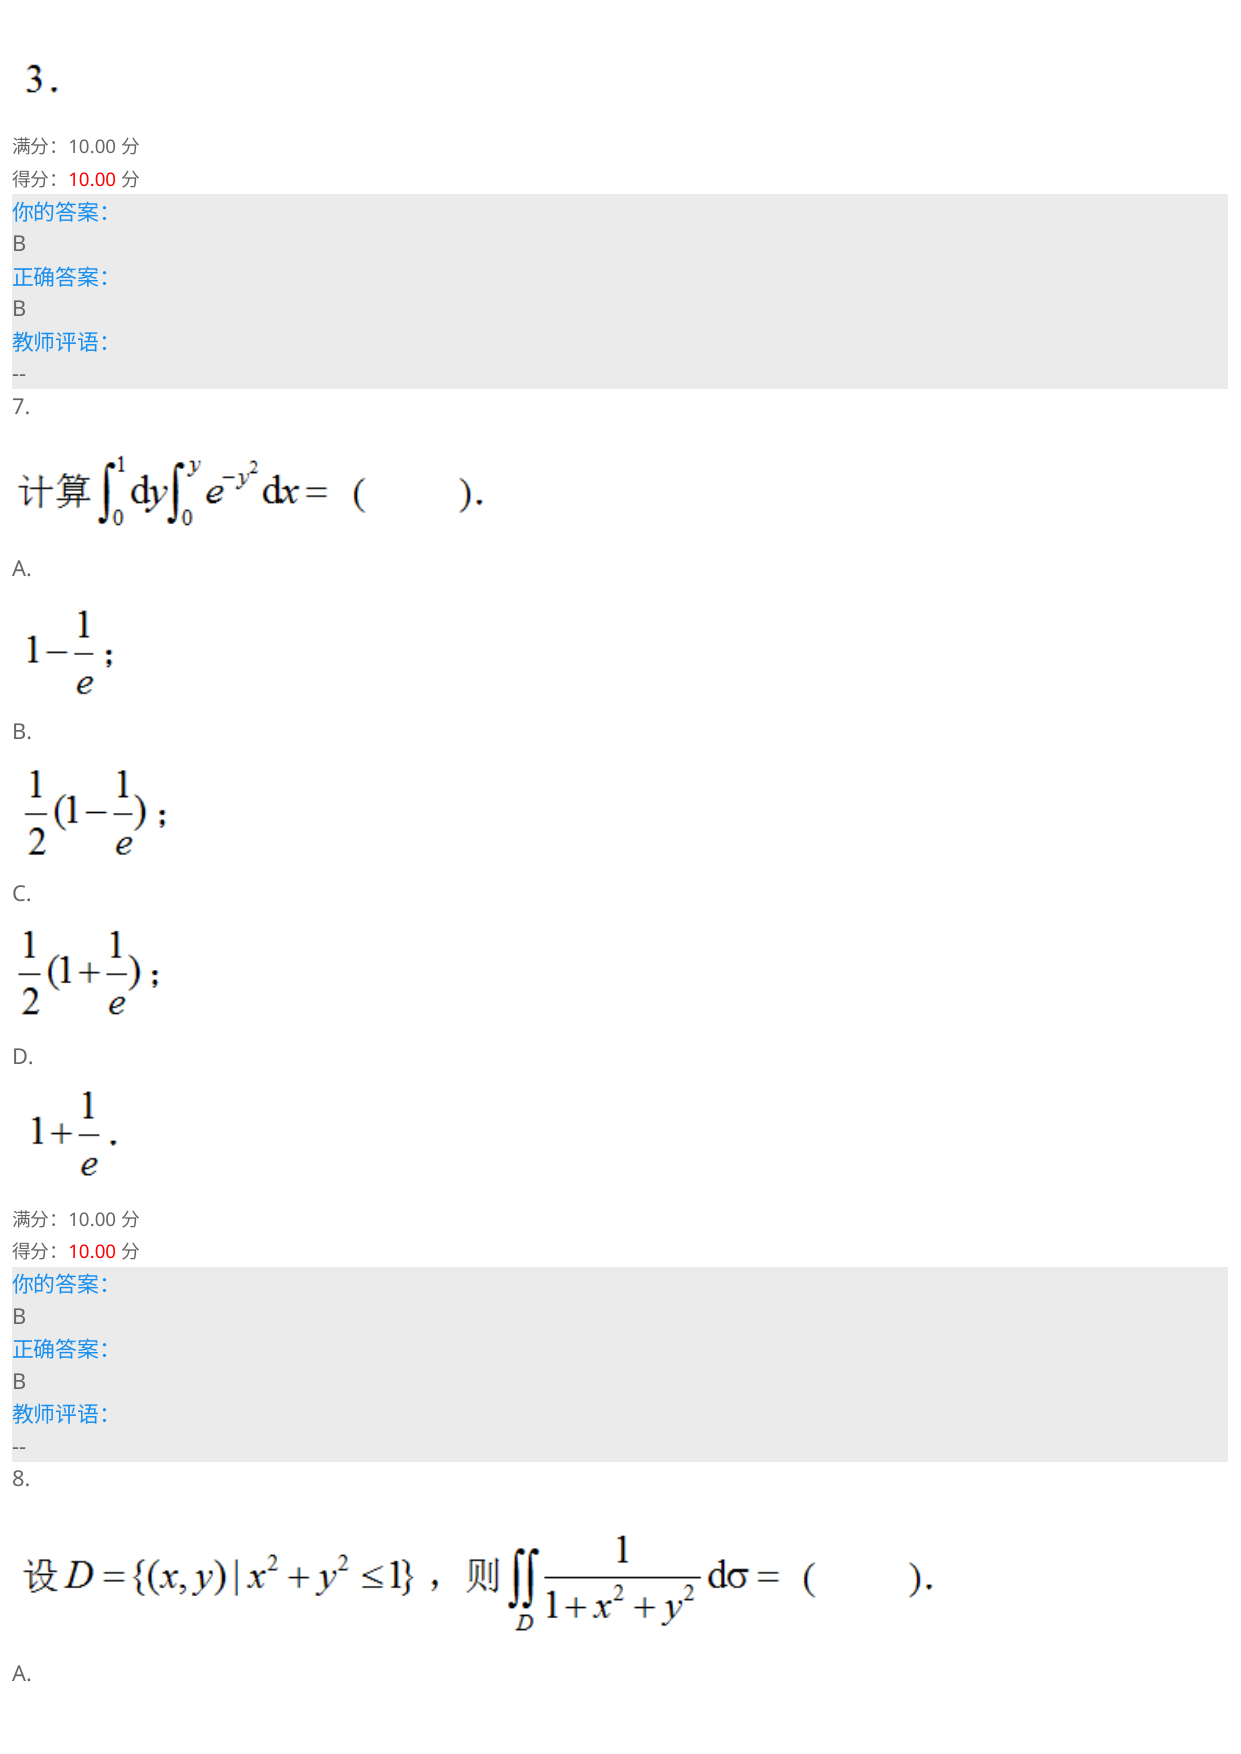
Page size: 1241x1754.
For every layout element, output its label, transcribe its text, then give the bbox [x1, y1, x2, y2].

picture [11, 1073, 155, 1201]
text 教师评语： [12, 1397, 1228, 1429]
picture [11, 586, 135, 713]
picture [11, 428, 505, 546]
text B [12, 1299, 1228, 1332]
text -- [12, 1429, 1228, 1462]
text 得分：10.00 分 [12, 162, 1228, 194]
text A. [12, 552, 1228, 584]
text A. [12, 1657, 1228, 1689]
text 8. [12, 1462, 1228, 1494]
text 满分：10.00 分 [12, 129, 1228, 162]
text -- [12, 357, 1228, 389]
text 教师评语： [12, 324, 1228, 357]
text 满分：10.00 分 [12, 1202, 1228, 1234]
text 正确答案： [12, 259, 1228, 292]
picture [11, 750, 185, 874]
text B. [12, 714, 1228, 747]
picture [11, 1503, 950, 1648]
text 正确答案： [12, 1332, 1228, 1364]
text 你的答案： [12, 194, 1228, 227]
text 得分：10.00 分 [12, 1234, 1228, 1267]
text 7. [12, 389, 1228, 422]
text 你的答案： [12, 1267, 1228, 1299]
text B [12, 292, 1228, 324]
picture [11, 911, 176, 1038]
text B [12, 227, 1228, 259]
picture [11, 47, 78, 115]
text B [12, 1364, 1228, 1397]
text C. [12, 877, 1228, 909]
text D. [12, 1039, 1228, 1072]
